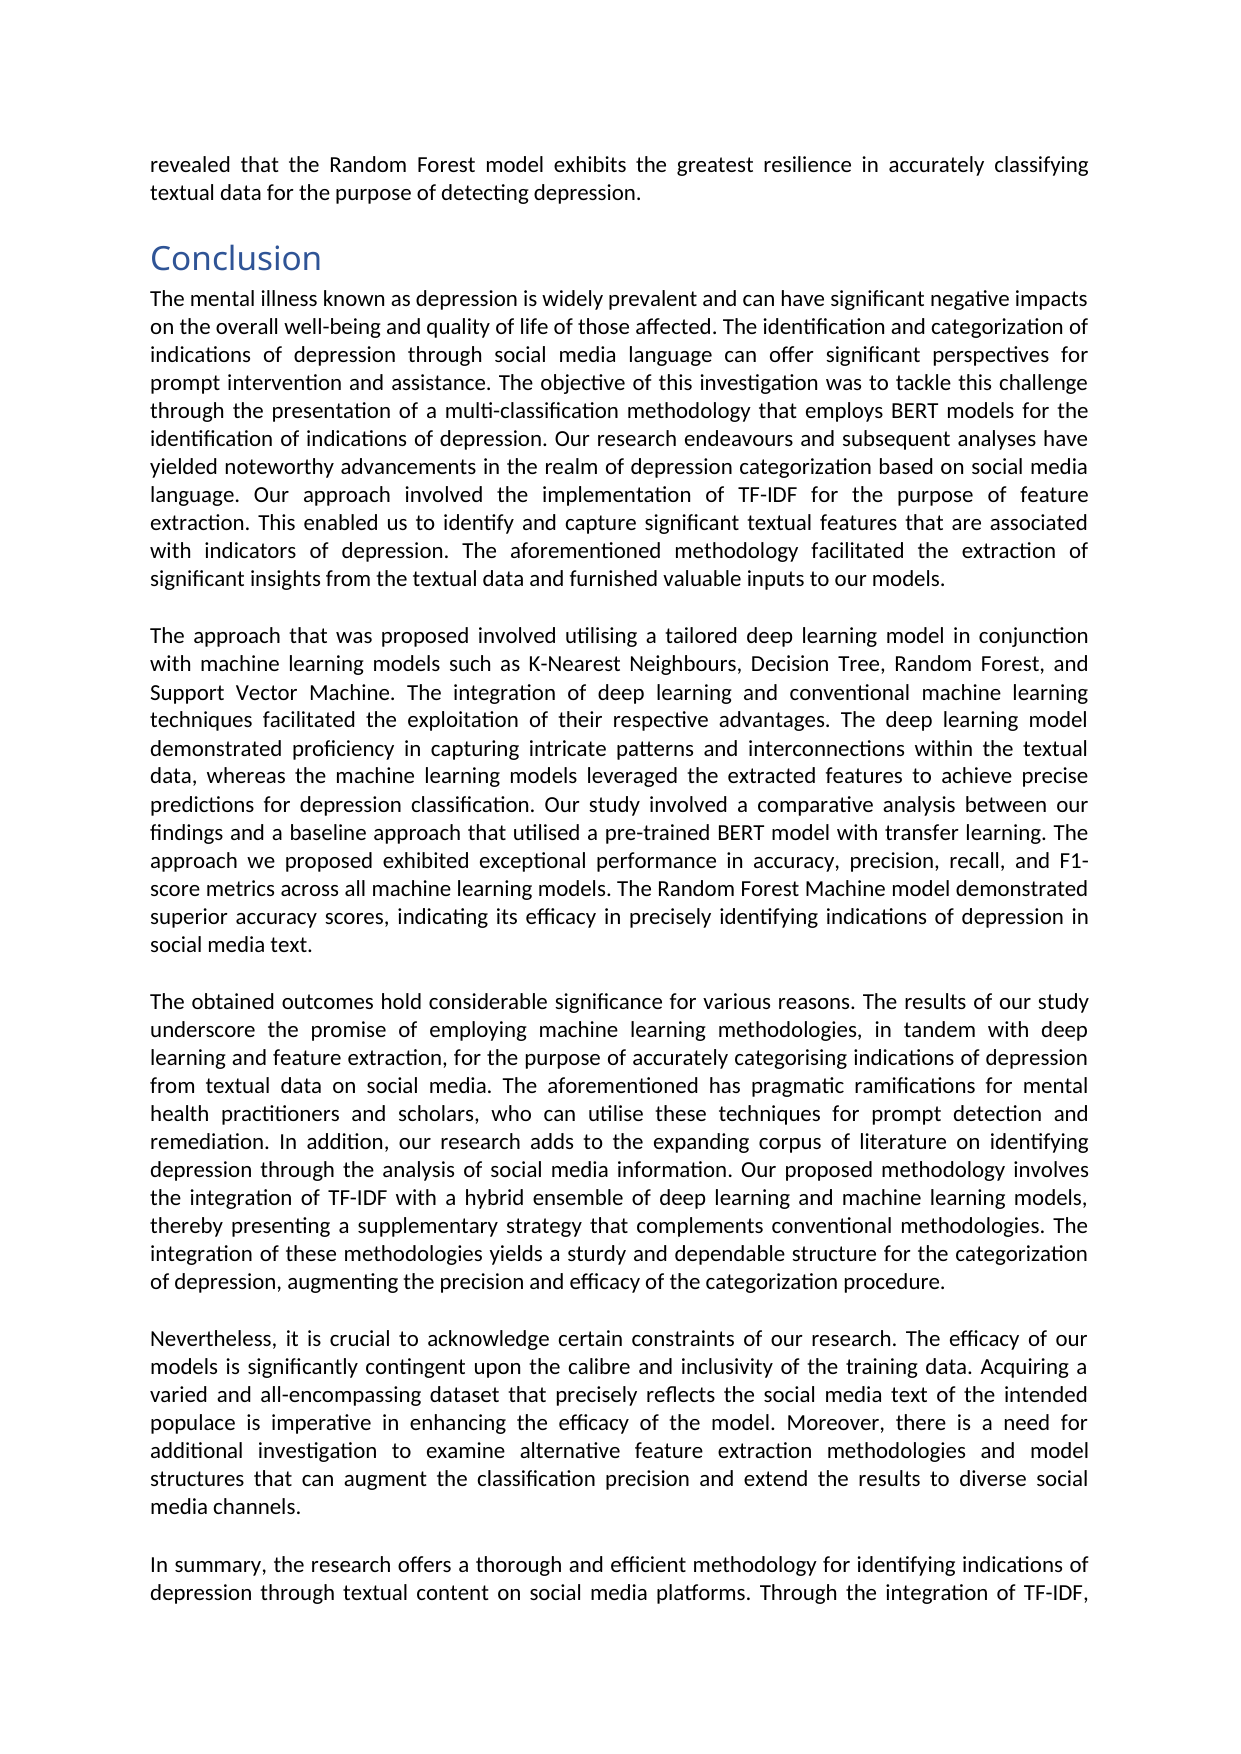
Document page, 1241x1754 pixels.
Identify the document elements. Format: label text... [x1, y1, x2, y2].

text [150, 1522, 1090, 1606]
text The mental illness known as depression is widely prevalent and can have significant negative impacts on the overall well-being and quality of life of those affected. The identification and categorization of indications of depression through social media language can offer significant perspectives for prompt intervention and assistance. The objective of this investigation was to tackle this challenge through the presentation of a multi-classification methodology that employs BERT models for the identification of indications of depression. Our research endeavours and subsequent analyses have yielded noteworthy advancements in the realm of depression categorization based on social media language. Our approach involved the implementation of TF-IDF for the purpose of feature extraction. This enabled us to identify and capture significant textual features that are associated with indicators of depression. The aforementioned methodology facilitated the extraction of significant insights from the textual data and furnished valuable inputs to our models. [150, 481, 1090, 790]
text The implementation of machine learning models, in conjunction with the feature extraction methodology utilising TF-IDF, yielded significant insights into textual features associated with indicators of depression. Consequently, this has resulted in an enhancement of the efficacy of our models. In brief, our empirical investigations involving diverse machine learning models have revealed that the Random Forest model exhibits the greatest resilience in accurately classifying textual data for the purpose of detecting depression. [150, 235, 1090, 403]
text The approach that was proposed involved utilising a tailored deep learning model in conjunction with machine learning models such as K-Nearest Neighbours, Decision Tree, Random Forest, and Support Vector Machine. The integration of deep learning and conventional machine learning techniques facilitated the exploitation of their respective advantages. The deep learning model demonstrated proficiency in capturing intricate patterns and interconnections within the textual data, whereas the machine learning models leveraged the extracted features to achieve precise predictions for depression classification. Our study involved a comparative analysis between our findings and a baseline approach that utilised a pre-trained BERT model with transfer learning. The approach we proposed exhibited exceptional performance in accuracy, precision, recall, and F1-score metrics across all machine learning models. The Random Forest Machine model demonstrated superior accuracy scores, indicating its efficacy in precisely identifying indications of depression in social media text. [150, 819, 1090, 1155]
subtitle Conclusion [150, 432, 1090, 478]
text The obtained outcomes hold considerable significance for various reasons. The results of our study underscore the promise of employing machine learning methodologies, in tandem with deep learning and feature extraction, for the purpose of accurately categorising indications of depression from textual data on social media. The aforementioned has pragmatic ramifications for mental health practitioners and scholars, who can utilise these techniques for prompt detection and remediation. In addition, our research adds to the expanding corpus of literature on identifying depression through the analysis of social media information. Our proposed methodology involves the integration of TF-IDF with a hybrid ensemble of deep learning and machine learning models, thereby presenting a supplementary strategy that complements conventional methodologies. The integration of these methodologies yields a sturdy and dependable structure for the categorization of depression, augmenting the precision and efficacy of the categorization procedure. [150, 1184, 1090, 1492]
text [150, 150, 1090, 206]
